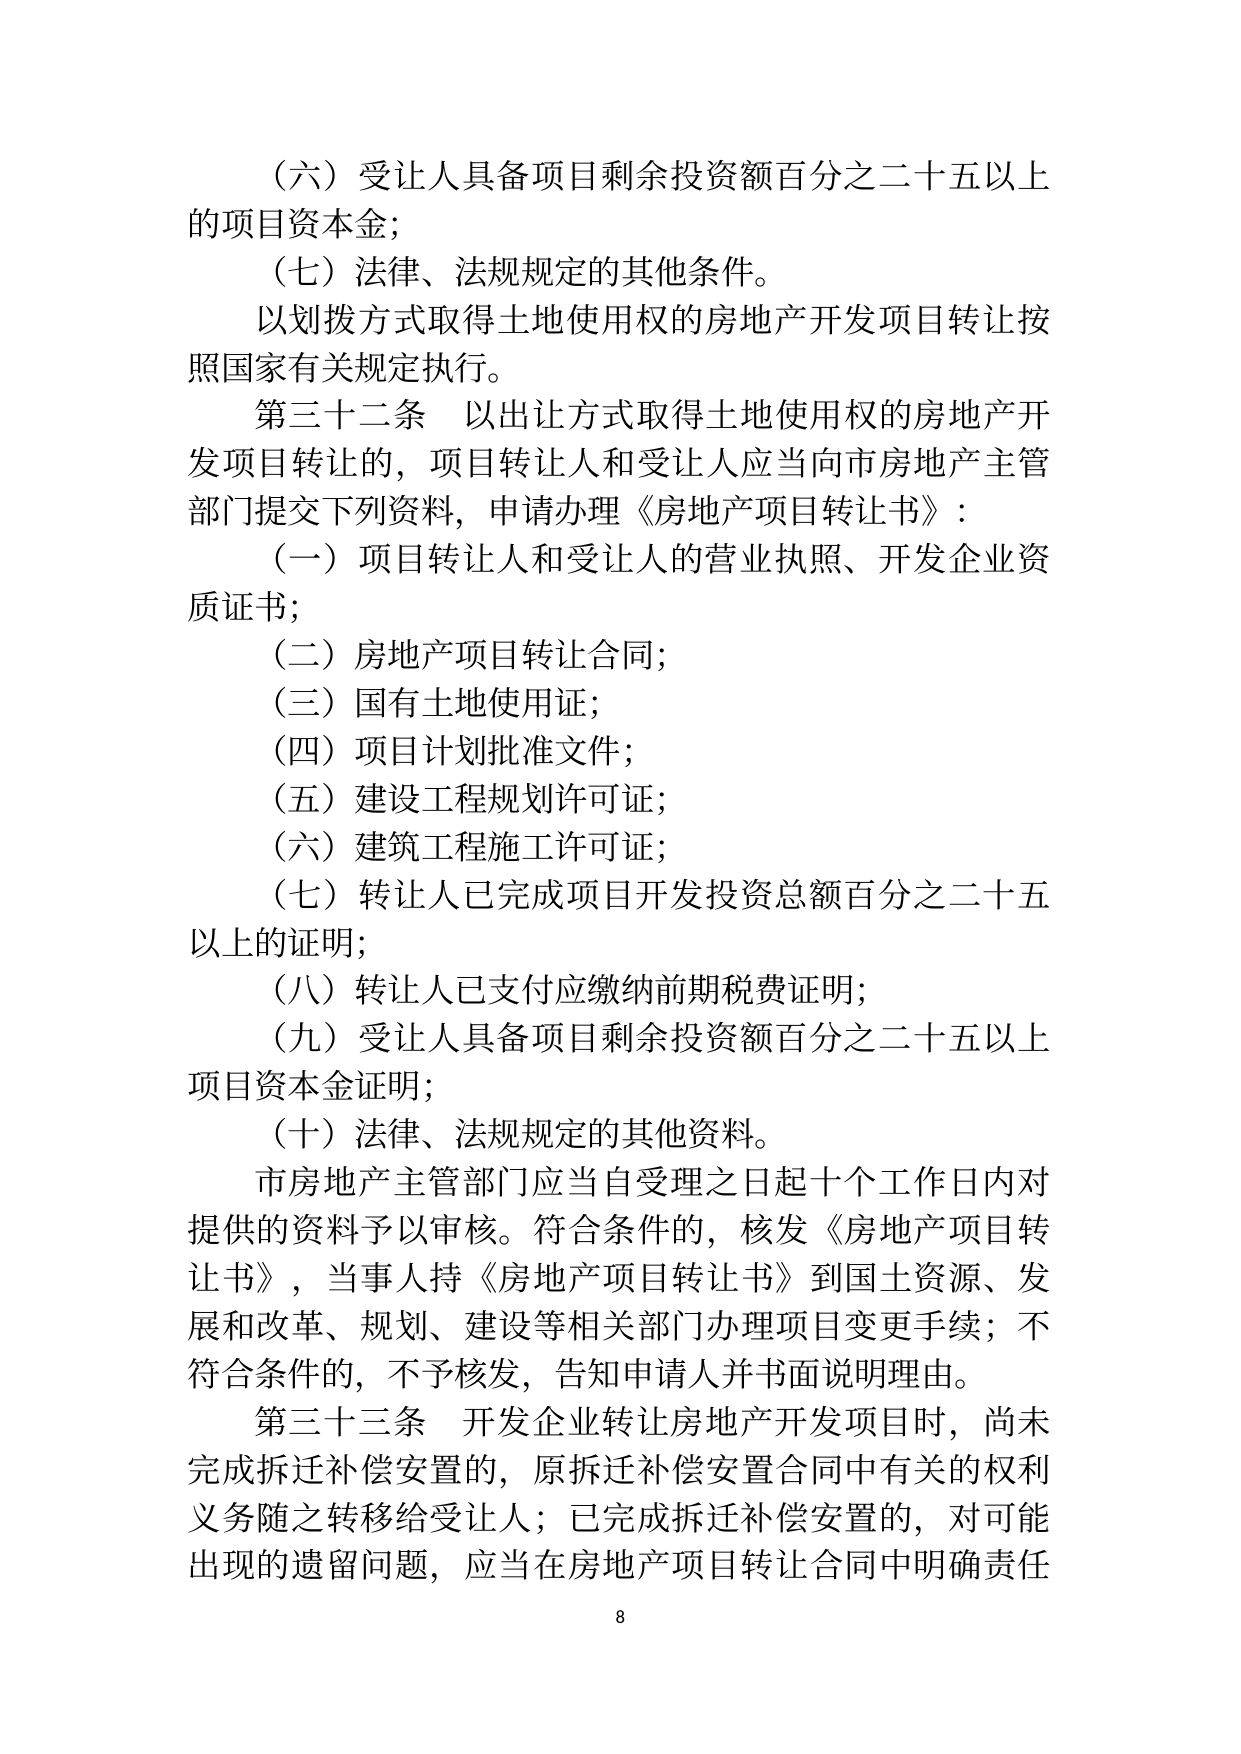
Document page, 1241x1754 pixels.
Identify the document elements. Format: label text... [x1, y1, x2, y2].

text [187, 1396, 1053, 1587]
text （五）建设工程规划许可证； [187, 773, 1053, 821]
text （十）法律、法规规定的其他资料。 [187, 1108, 1053, 1156]
text 以划拨方式取得土地使用权的房地产开发项目转让按照国家有关规定执行。 [187, 294, 1053, 389]
text 市房地产主管部门应当自受理之日起十个工作日内对提供的资料予以审核。符合条件的，核发《房地产项目转让书》，当事人持《房地产项目转让书》到国土资源、发展和改革、规划、建设等相关部门办理项目变更手续；不符合条件的，不予核发，告知申请人并书面说明理由。 [187, 1156, 1053, 1396]
text （三）国有土地使用证； [187, 677, 1053, 725]
text （二）房地产项目转让合同； [187, 629, 1053, 677]
text （六）建筑工程施工许可证； [187, 821, 1053, 869]
text 第三十二条 以出让方式取得土地使用权的房地产开发项目转让的，项目转让人和受让人应当向市房地产主管部门提交下列资料，申请办理《房地产项目转让书》： [187, 389, 1053, 533]
text （四）项目计划批准文件； [187, 725, 1053, 773]
text （七）法律、法规规定的其他条件。 [187, 246, 1053, 294]
text （九）受让人具备项目剩余投资额百分之二十五以上项目资本金证明； [187, 1012, 1053, 1108]
text （六）受让人具备项目剩余投资额百分之二十五以上的项目资本金； [187, 150, 1053, 246]
text （八）转让人已支付应缴纳前期税费证明； [187, 964, 1053, 1012]
text （七）转让人已完成项目开发投资总额百分之二十五以上的证明； [187, 869, 1053, 964]
text （一）项目转让人和受让人的营业执照、开发企业资质证书； [187, 533, 1053, 629]
